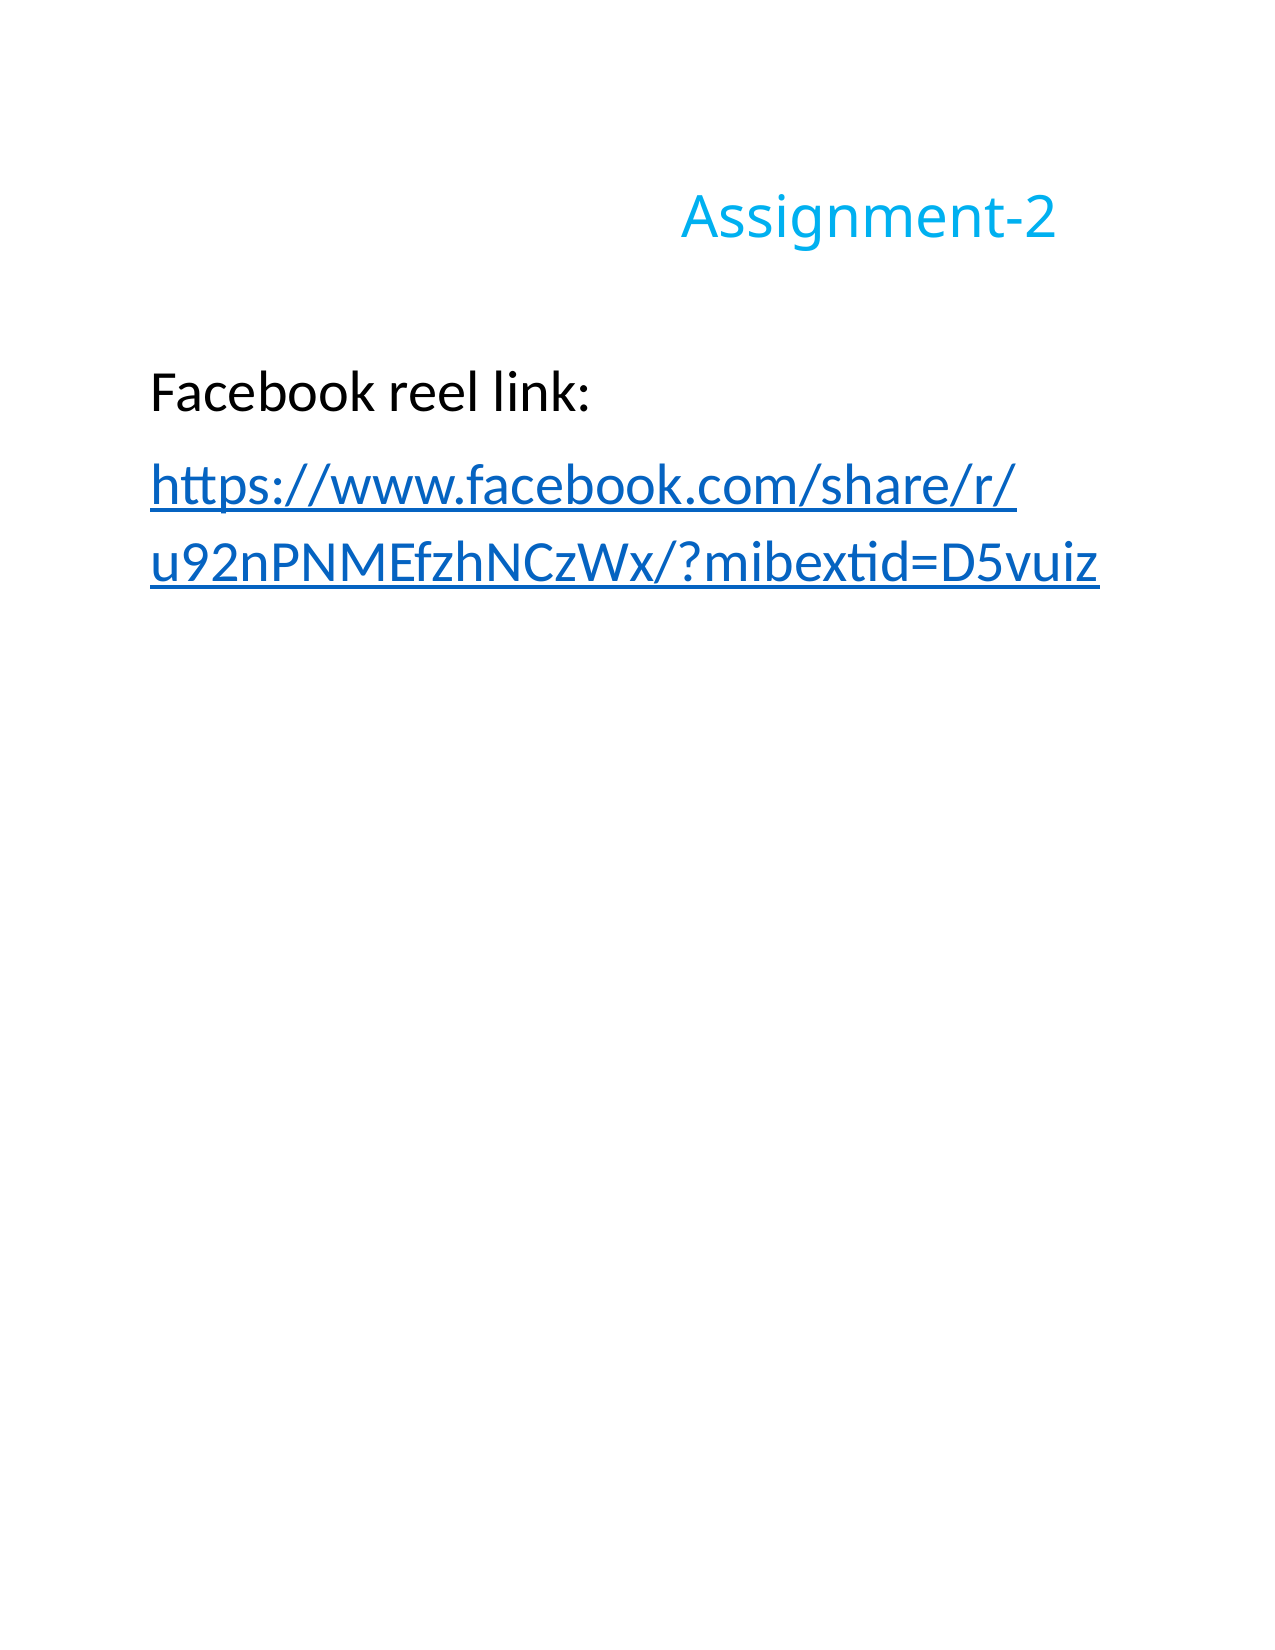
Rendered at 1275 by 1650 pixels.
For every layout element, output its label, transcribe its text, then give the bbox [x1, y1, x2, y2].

text https://www.facebook.com/share/r/u92nPNMEfzhNCzWx/?mibextid=D5vuiz [150, 448, 1125, 596]
text Facebook reel link: [150, 354, 1125, 426]
subtitle Assignment-2 [150, 175, 1125, 254]
